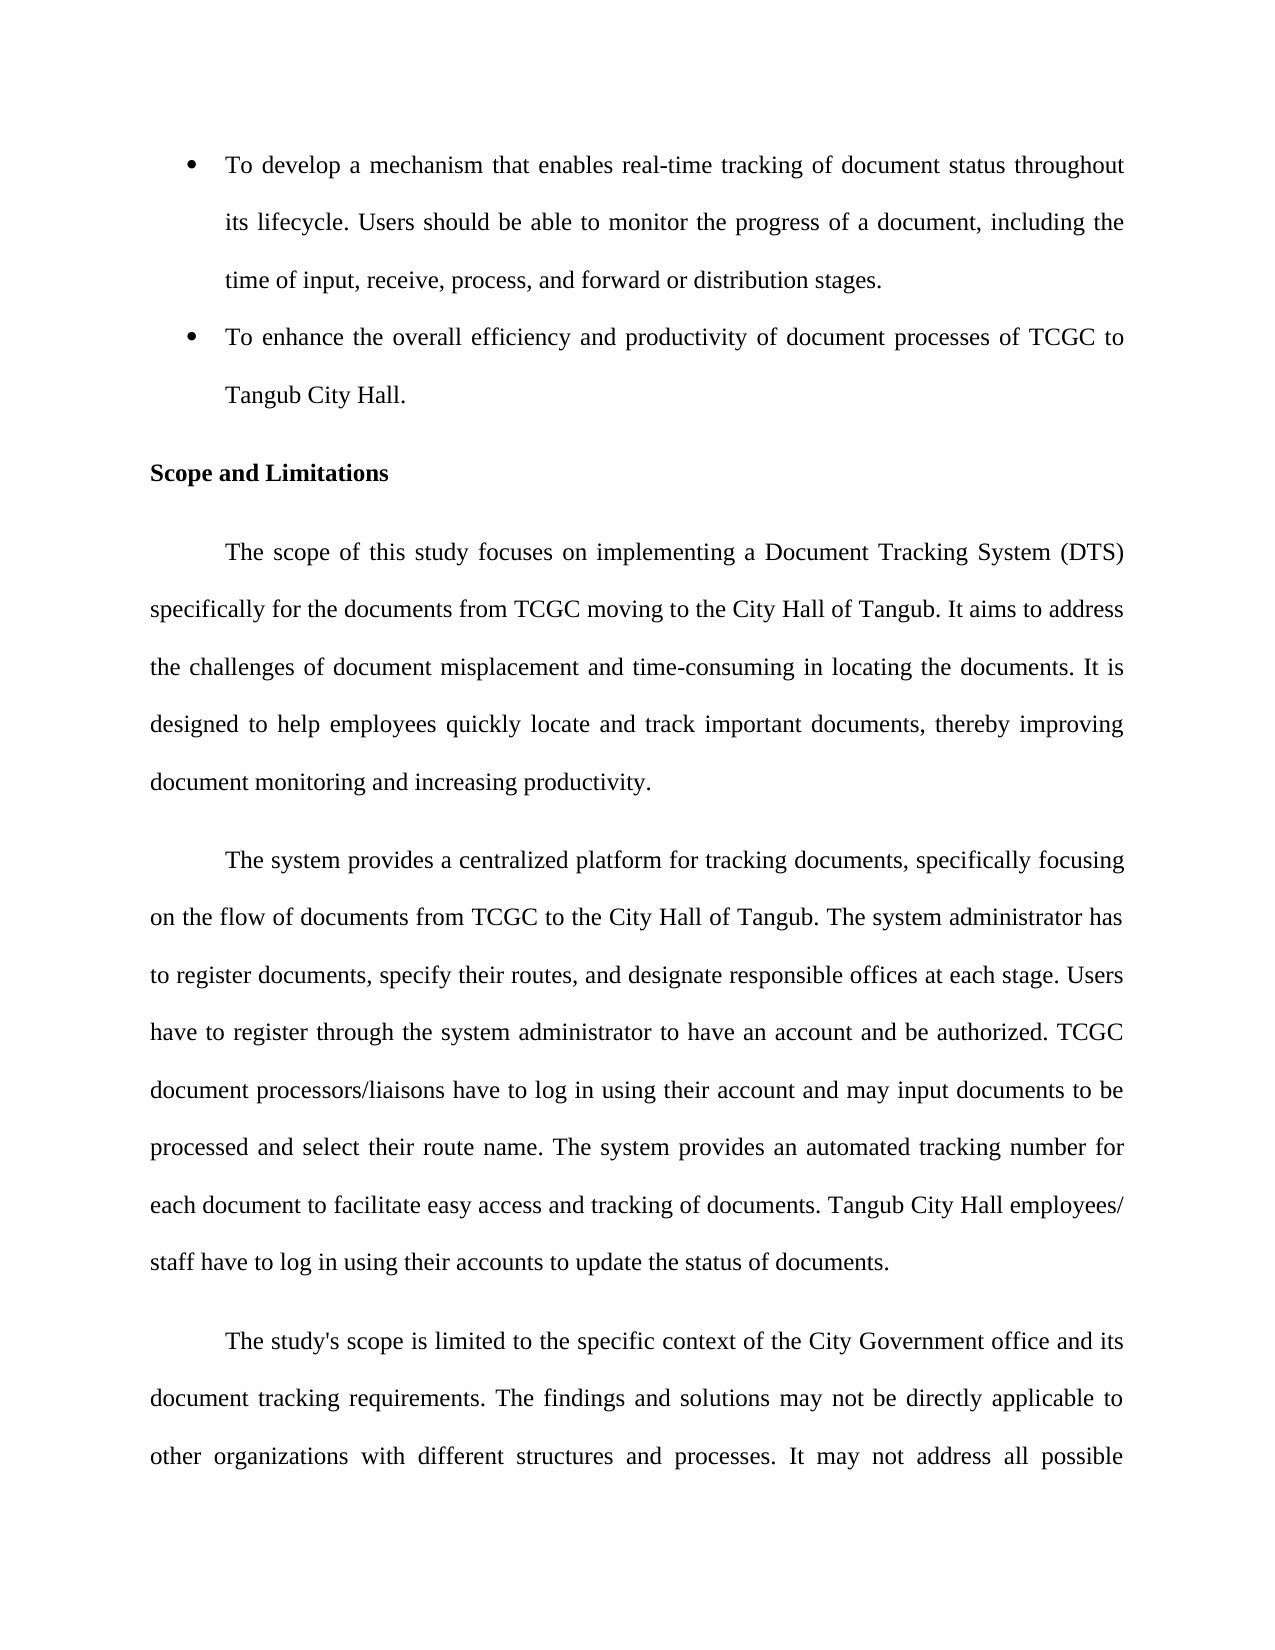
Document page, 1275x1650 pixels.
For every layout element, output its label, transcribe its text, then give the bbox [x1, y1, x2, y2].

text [150, 1326, 1125, 1469]
text The scope of this study focuses on implementing a Document Tracking System (DTS) specifically for the documents from TCGC moving to the City Hall of Tangub. It aims to address the challenges of document misplacement and time-consuming in locating the documents. It is designed to help employees quickly locate and track important documents, thereby improving document monitoring and increasing productivity. [150, 537, 1125, 795]
list To enhance the overall efficiency and productivity of document processes of TCGC to Tangub City Hall. [187, 322, 1125, 409]
list To develop a mechanism that enables real-time tracking of document status throughout its lifecycle. Users should be able to monitor the progress of a document, including the time of input, receive, process, and forward or distribution stages. [187, 150, 1125, 294]
text Scope and Limitations [150, 458, 1125, 487]
text The system provides a centralized platform for tracking documents, specifically focusing on the flow of documents from TCGC to the City Hall of Tangub. The system administrator has to register documents, specify their routes, and designate responsible offices at each stage. Users have to register through the system administrator to have an account and be authorized. TCGC document processors/liaisons have to log in using their account and may input documents to be processed and select their route name. The system provides an automated tracking number for each document to facilitate easy access and tracking of documents. Tangub City Hall employees/ staff have to log in using their accounts to update the status of documents. [150, 845, 1125, 1276]
